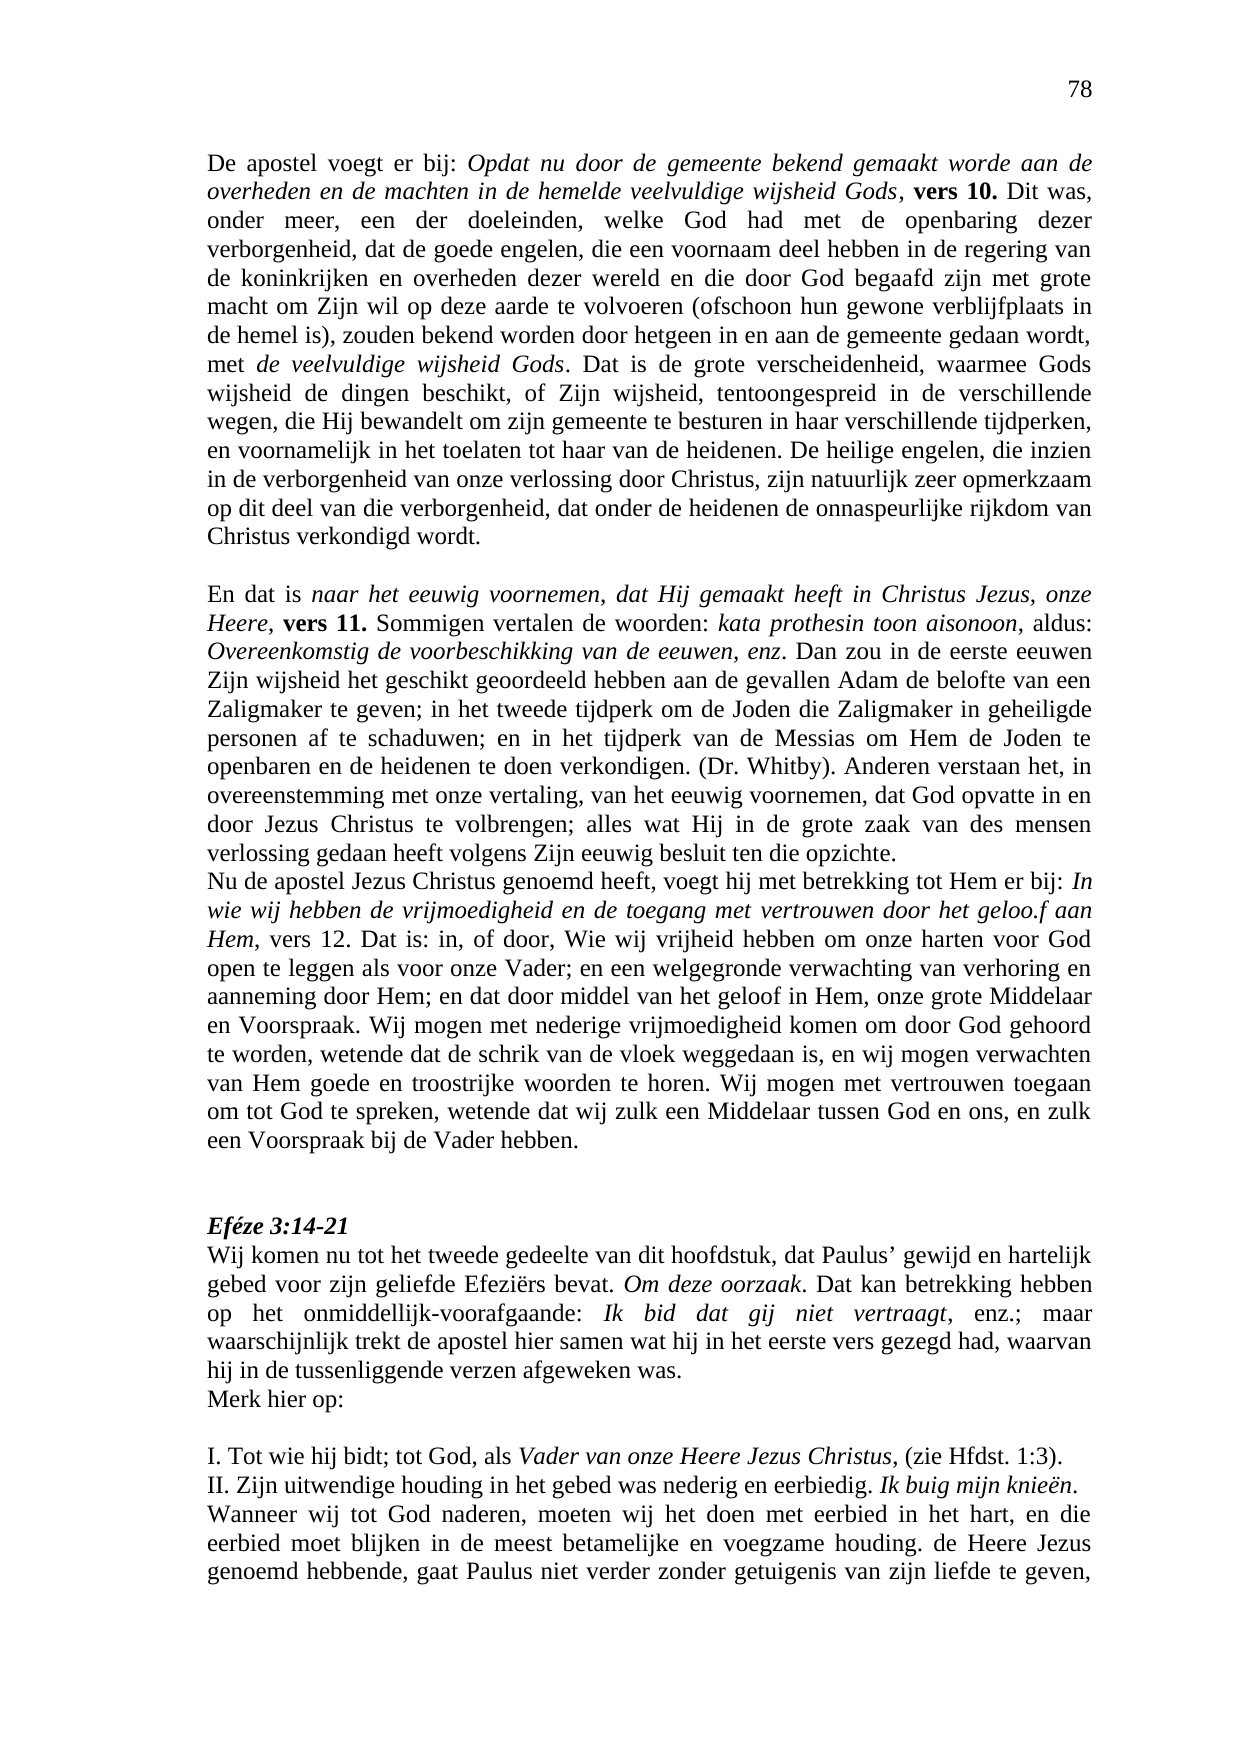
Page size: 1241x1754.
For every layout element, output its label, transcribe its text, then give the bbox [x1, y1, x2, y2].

text Wij komen nu tot het tweede gedeelte van dit hoofdstuk, dat Paulus’ gewijd en hartelijk gebed voor zijn geliefde Efeziërs bevat. Om deze oorzaak. Dat kan betrekking hebben op het onmiddellijk-voorafgaande: Ik bid dat gij niet vertraagt, enz.; maar waarschijnlijk trekt de apostel hier samen wat hij in het eerste vers gezegd had, waarvan hij in de tussenliggende verzen afgeweken was. [207, 1240, 1092, 1384]
text Eféze 3:14-21 [207, 1211, 1092, 1240]
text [207, 1499, 1092, 1585]
text II. Zijn uitwendige houding in het gebed was nederig en eerbiedig. Ik buig mijn knieën. [207, 1470, 1092, 1499]
text Merk hier op: [207, 1384, 1092, 1413]
text I. Tot wie hij bidt; tot God, als Vader van onze Heere Jezus Christus, (zie Hfdst. 1:3). [207, 1441, 1092, 1470]
text De apostel voegt er bij: Opdat nu door de gemeente bekend gemaakt worde aan de overheden en de machten in de hemelde veelvuldige wijsheid Gods, vers 10. Dit was, onder meer, een der doeleinden, welke God had met de openbaring dezer verborgenheid, dat de goede engelen, die een voornaam deel hebben in de regering van de koninkrijken en overheden dezer wereld en die door God begaafd zijn met grote macht om Zijn wil op deze aarde te volvoeren (ofschoon hun gewone verblijfplaats in de hemel is), zouden bekend worden door hetgeen in en aan de gemeente gedaan wordt, met de veelvuldige wijsheid Gods. Dat is de grote verscheidenheid, waarmee Gods wijsheid de dingen beschikt, of Zijn wijsheid, tentoongespreid in de verschillende wegen, die Hij bewandelt om zijn gemeente te besturen in haar verschillende tijdperken, en voornamelijk in het toelaten tot haar van de heidenen. De heilige engelen, die inzien in de verborgenheid van onze verlossing door Christus, zijn natuurlijk zeer opmerkzaam op dit deel van die verborgenheid, dat onder de heidenen de onnaspeurlijke rijkdom van Christus verkondigd wordt. [207, 148, 1092, 550]
text En dat is naar het eeuwig voornemen, dat Hij gemaakt heeft in Christus Jezus, onze Heere, vers 11. Sommigen vertalen de woorden: kata prothesin toon aisonoon, aldus: Overeenkomstig de voorbeschikking van de eeuwen, enz. Dan zou in de eerste eeuwen Zijn wijsheid het geschikt geoordeeld hebben aan de gevallen Adam de belofte van een Zaligmaker te geven; in het tweede tijdperk om de Joden die Zaligmaker in geheiligde personen af te schaduwen; en in het tijdperk van de Messias om Hem de Joden te openbaren en de heidenen te doen verkondigen. (Dr. Whitby). Anderen verstaan het, in overeenstemming met onze vertaling, van het eeuwig voornemen, dat God opvatte in en door Jezus Christus te volbrengen; alles wat Hij in de grote zaak van des mensen verlossing gedaan heeft volgens Zijn eeuwig besluit ten die opzichte. [207, 579, 1092, 866]
text Nu de apostel Jezus Christus genoemd heeft, voegt hij met betrekking tot Hem er bij: In wie wij hebben de vrijmoedigheid en de toegang met vertrouwen door het geloo.f aan Hem, vers 12. Dat is: in, of door, Wie wij vrijheid hebben om onze harten voor God open te leggen als voor onze Vader; en een welgegronde verwachting van verhoring en aanneming door Hem; en dat door middel van het geloof in Hem, onze grote Middelaar en Voorspraak. Wij mogen met nederige vrijmoedigheid komen om door God gehoord te worden, wetende dat de schrik van de vloek weggedaan is, en wij mogen verwachten van Hem goede en troostrijke woorden te horen. Wij mogen met vertrouwen toegaan om tot God te spreken, wetende dat wij zulk een Middelaar tussen God en ons, en zulk een Voorspraak bij de Vader hebben. [207, 866, 1092, 1154]
